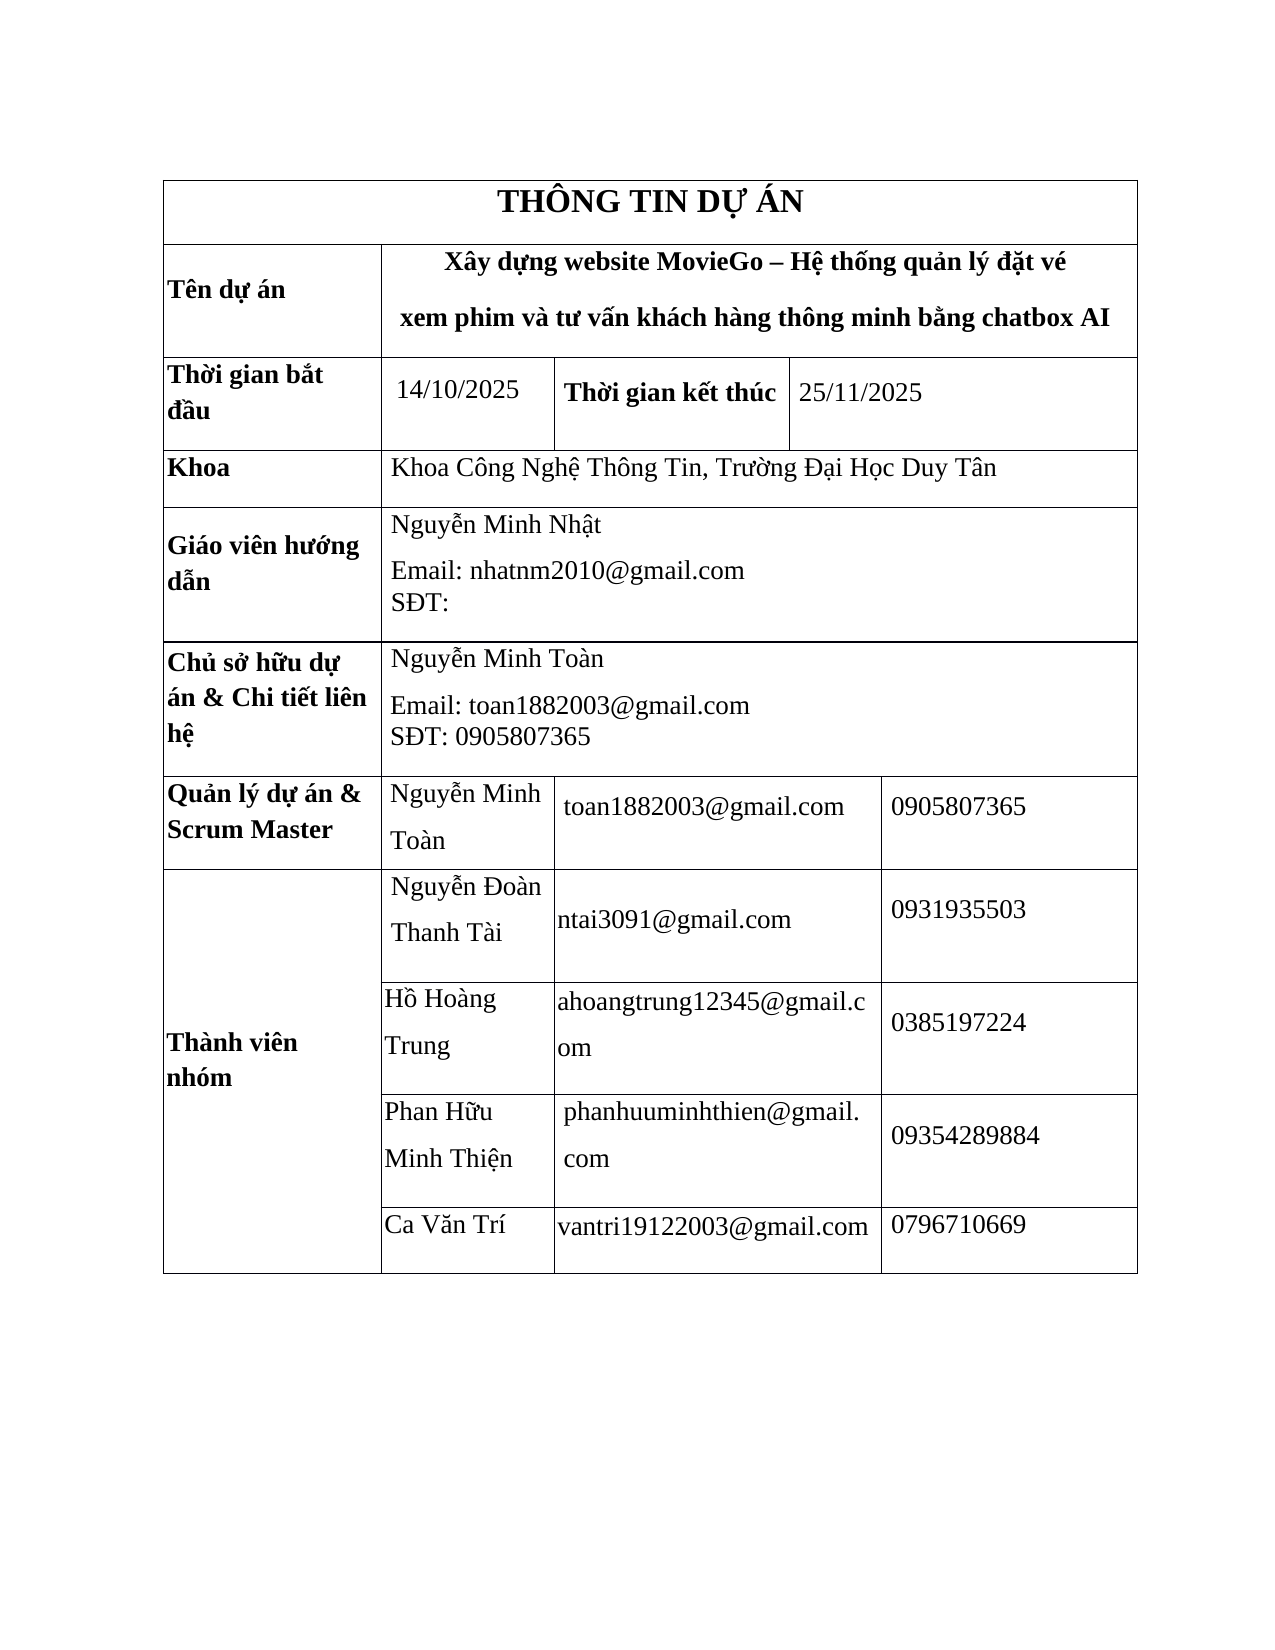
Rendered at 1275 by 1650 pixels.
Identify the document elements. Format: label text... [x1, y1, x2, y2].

table_cell Phan Hữu Minh Thiện [382, 1095, 554, 1207]
table_cell 0385197224 [882, 983, 1137, 1094]
table_cell 0931935503 [882, 870, 1137, 982]
table_cell 25/11/2025 [790, 358, 1137, 450]
table_cell Hồ Hoàng Trung [382, 983, 554, 1094]
table_cell Giáo viên hướng dẫn [164, 508, 381, 641]
table_cell 0796710669 [882, 1208, 1137, 1273]
table_cell phanhuuminhthien@gmail.com [555, 1095, 881, 1207]
table_cell 09354289884 [882, 1095, 1137, 1207]
table_cell Nguyễn Minh Toàn [382, 777, 554, 869]
table_cell Thành viên nhóm [164, 870, 381, 1273]
table_cell toan1882003@gmail.com [555, 777, 881, 869]
table_cell Khoa Công Nghệ Thông Tin, Trường Đại Học Duy Tân [382, 451, 1137, 507]
table_cell ntai3091@gmail.com [555, 870, 881, 982]
table_cell vantri19122003@gmail.com [555, 1208, 881, 1273]
table_cell Ca Văn Trí [382, 1208, 554, 1273]
table_cell Nguyễn Đoàn Thanh Tài [382, 870, 554, 982]
table_cell Thời gian kết thúc [555, 358, 789, 450]
table_cell Chủ sở hữu dự án & Chi tiết liên hệ [164, 643, 381, 776]
table_cell 0905807365 [882, 777, 1137, 869]
table_header THÔNG TIN DỰ ÁN [164, 181, 1137, 244]
table_cell 14/10/2025 [382, 358, 554, 450]
table_cell Nguyễn Minh Toàn Email: toan1882003@gmail.com SĐT: 0905807365 [382, 643, 1137, 776]
table_cell Thời gian bắt đầu [164, 358, 381, 450]
table_cell ahoangtrung12345@gmail.com [555, 983, 881, 1094]
table_cell Nguyễn Minh Nhật Email: nhatnm2010@gmail.com SĐT: [382, 508, 1137, 641]
table_cell Khoa [164, 451, 381, 507]
table_cell Xây dựng website MovieGo – Hệ thống quản lý đặt vé xem phim và tư vấn khách hàng thông minh bằng chatbox AI [382, 245, 1137, 357]
table_cell Quản lý dự án & Scrum Master [164, 777, 381, 869]
table_cell Tên dự án [164, 245, 381, 357]
